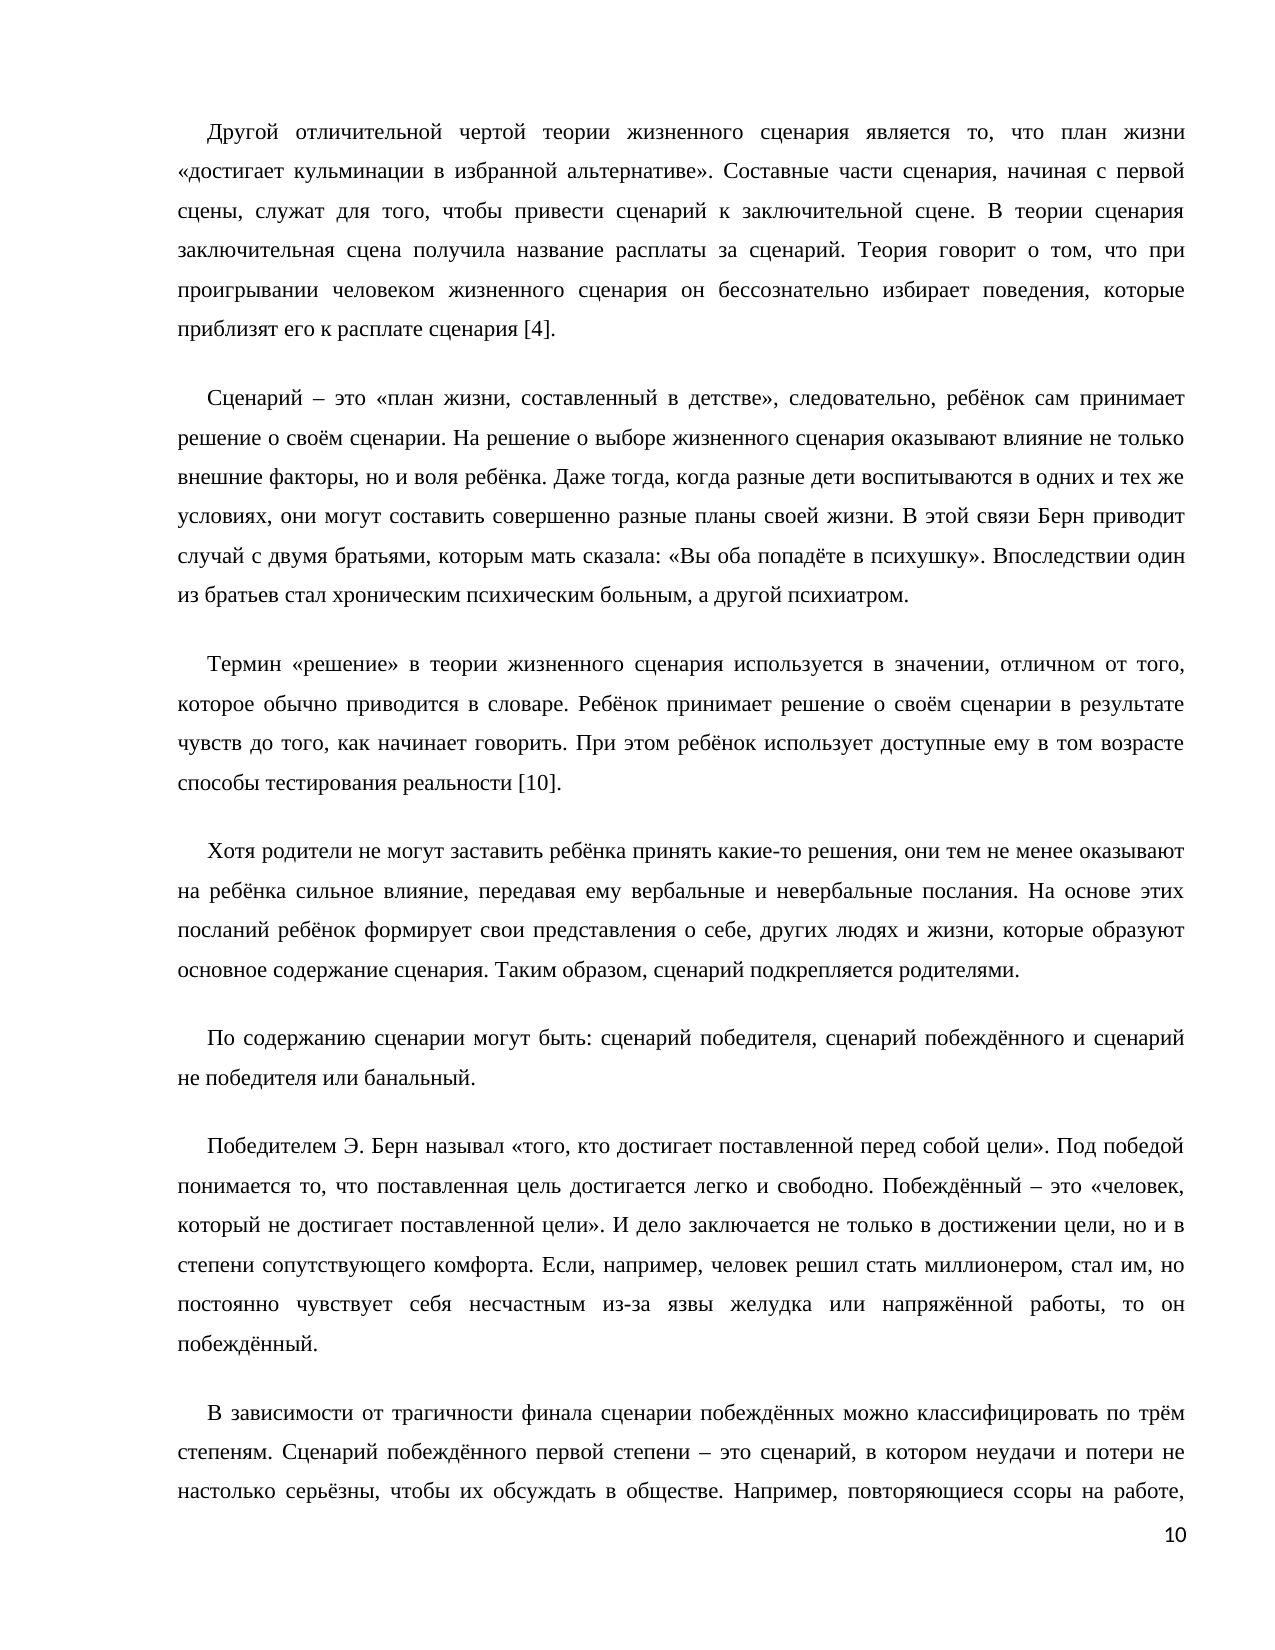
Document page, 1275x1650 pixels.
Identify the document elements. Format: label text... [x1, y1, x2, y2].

text Термин «решение» в теории жизненного сценария используется в значении, отличном от того, которое обычно приводится в словаре. Ребёнок принимает решение о своём сценарии в результате чувств до того, как начинает говорить. При этом ребёнок использует доступные ему в том возрасте способы тестирования реальности [10]. [177, 650, 1186, 795]
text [177, 1398, 1186, 1504]
text Победителем Э. Берн называл «того, кто достигает поставленной перед собой цели». Под победой понимается то, что поставленная цель достигается легко и свободно. Побеждённый – это «человек, который не достигает поставленной цели». И дело заключается не только в достижении цели, но и в степени сопутствующего комфорта. Если, например, человек решил стать миллионером, стал им, но постоянно чувствует себя несчастным из-за язвы желудка или напряжённой работы, то он побеждённый. [177, 1132, 1186, 1356]
text Хотя родители не могут заставить ребёнка принять какие-то решения, они тем не менее оказывают на ребёнка сильное влияние, передавая ему вербальные и невербальные послания. На основе этих посланий ребёнок формирует свои представления о себе, других людях и жизни, которые образуют основное содержание сценария. Таким образом, сценарий подкрепляется родителями. [177, 837, 1186, 982]
text Сценарий – это «план жизни, составленный в детстве», следовательно, ребёнок сам принимает решение о своём сценарии. На решение о выборе жизненного сценария оказывают влияние не только внешние факторы, но и воля ребёнка. Даже тогда, когда разные дети воспитываются в одних и тех же условиях, они могут составить совершенно разные планы своей жизни. В этой связи Берн приводит случай с двумя братьями, которым мать сказала: «Вы оба попадёте в психушку». Впоследствии один из братьев стал хроническим психическим больным, а другой психиатром. [177, 384, 1186, 608]
text Другой отличительной чертой теории жизненного сценария является то, что план жизни «достигает кульминации в избранной альтернативе». Составные части сценария, начиная с первой сцены, служат для того, чтобы привести сценарий к заключительной сцене. В теории сценария заключительная сцена получила название расплаты за сценарий. Теория говорит о том, что при проигрывании человеком жизненного сценария он бессознательно избирает поведения, которые приблизят его к расплате сценария [4]. [177, 118, 1186, 342]
text По содержанию сценарии могут быть: сценарий победителя, сценарий побеждённого и сценарий не победителя или банальный. [177, 1024, 1186, 1090]
